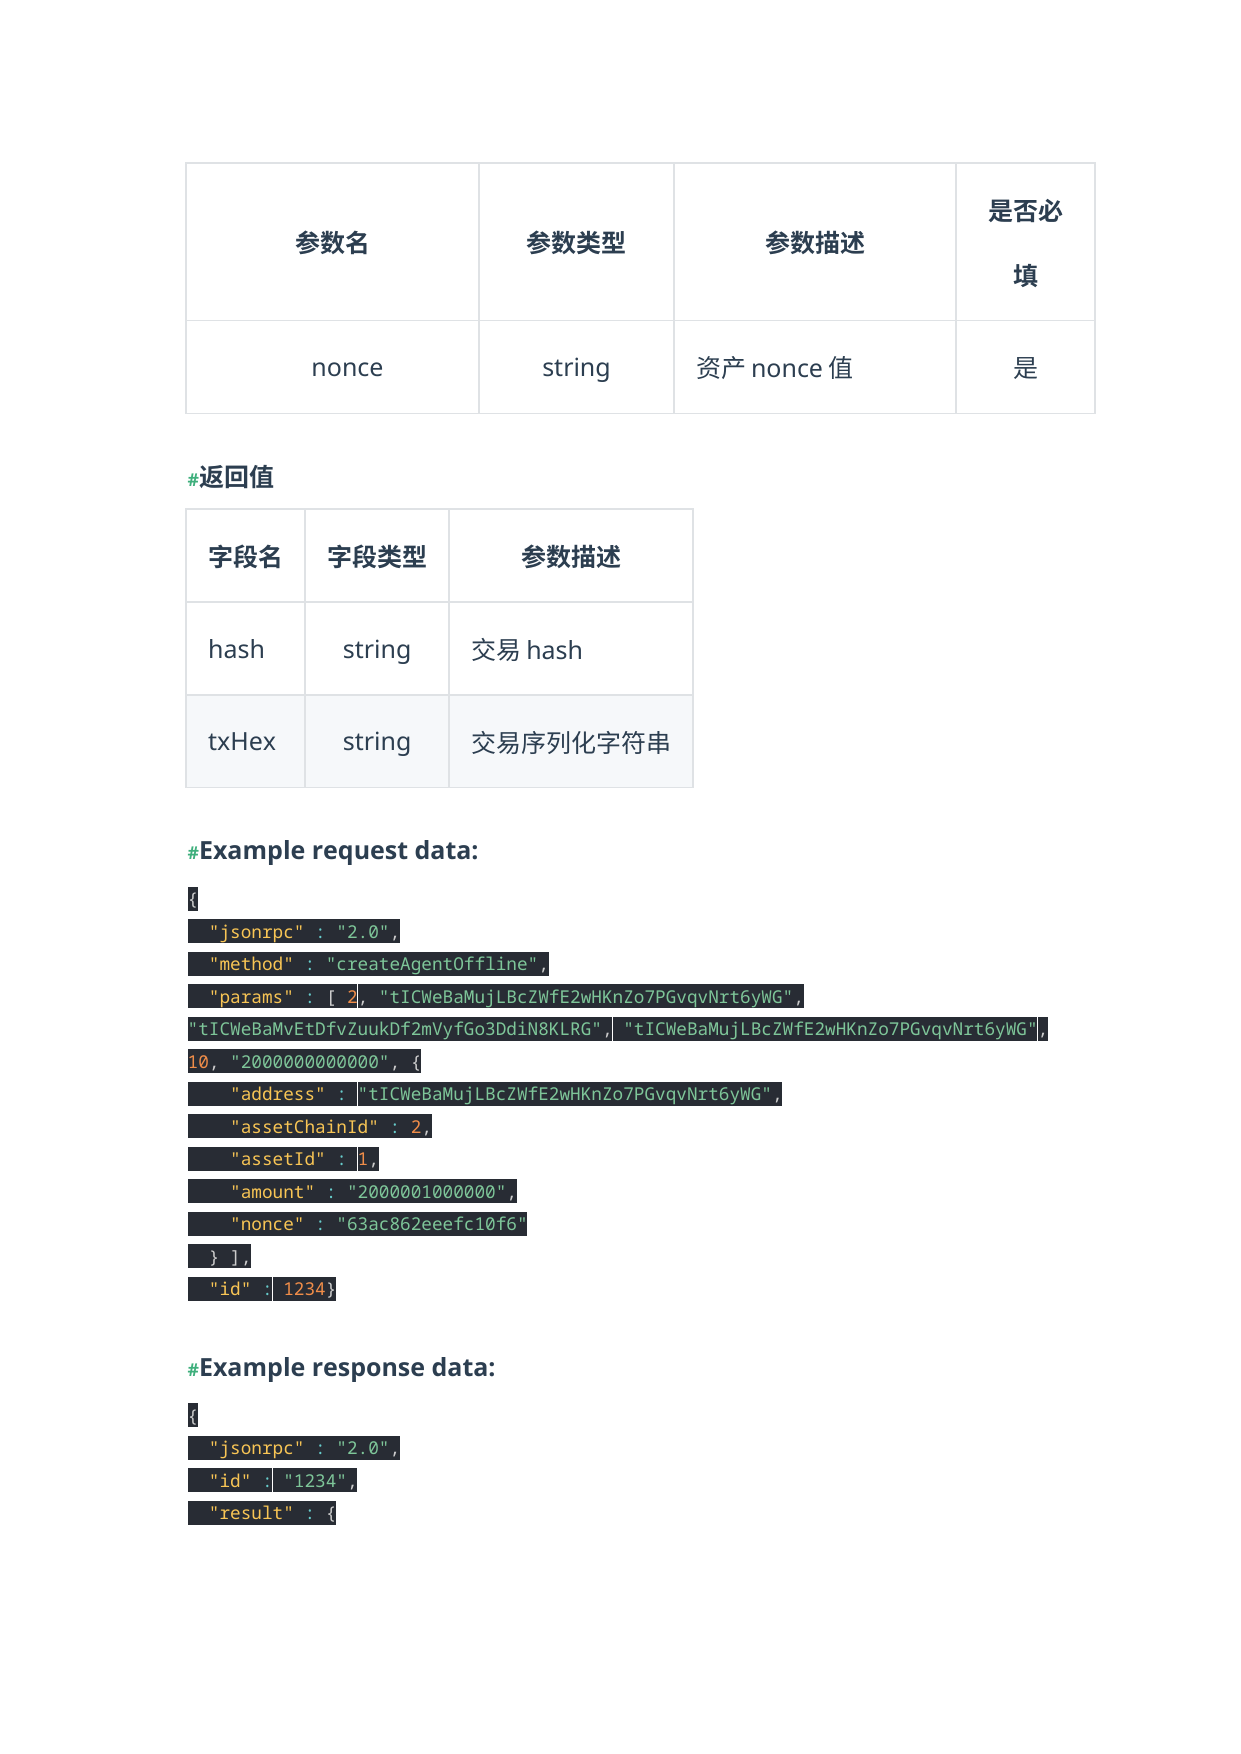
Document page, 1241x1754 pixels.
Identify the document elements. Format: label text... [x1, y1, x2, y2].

text { [187, 1399, 1053, 1432]
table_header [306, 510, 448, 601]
text "result" : { [187, 1497, 1053, 1529]
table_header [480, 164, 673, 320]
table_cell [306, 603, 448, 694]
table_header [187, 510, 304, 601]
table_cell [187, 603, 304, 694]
text "params" : [ 2, "tICWeBaMujLBcZWfE2wHKnZo7PGvqvNrt6yWG", "tICWeBaMvEtDfvZuukDf2mVyfGo3DdiN8KLRG", "tICWeBaMujLBcZWfE2wHKnZo7PGvqvNrt6yWG", 10, "2000000000000", { [187, 980, 1053, 1077]
text "jsonrpc" : "2.0", [187, 1432, 1053, 1464]
text "assetId" : 1, [187, 1142, 1053, 1175]
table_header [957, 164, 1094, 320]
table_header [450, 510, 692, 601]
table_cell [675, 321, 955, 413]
subtitle #Example request data: [187, 817, 1053, 882]
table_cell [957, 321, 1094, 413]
text "assetChainId" : 2, [187, 1110, 1053, 1142]
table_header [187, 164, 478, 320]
text "jsonrpc" : "2.0", [187, 915, 1053, 947]
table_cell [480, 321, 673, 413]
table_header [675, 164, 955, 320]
text { [187, 882, 1053, 915]
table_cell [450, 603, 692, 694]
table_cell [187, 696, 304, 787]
text "id" : 1234} [187, 1272, 1053, 1305]
text "amount" : "2000001000000", [187, 1175, 1053, 1207]
subtitle #返回值 [187, 443, 1053, 508]
text } ], [187, 1240, 1053, 1272]
subtitle #Example response data: [187, 1334, 1053, 1399]
text "method" : "createAgentOffline", [187, 947, 1053, 980]
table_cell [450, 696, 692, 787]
text "nonce" : "63ac862eeefc10f6" [187, 1207, 1053, 1240]
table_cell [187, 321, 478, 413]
text "id" : "1234", [187, 1464, 1053, 1497]
text "address" : "tICWeBaMujLBcZWfE2wHKnZo7PGvqvNrt6yWG", [187, 1077, 1053, 1110]
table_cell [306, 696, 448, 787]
